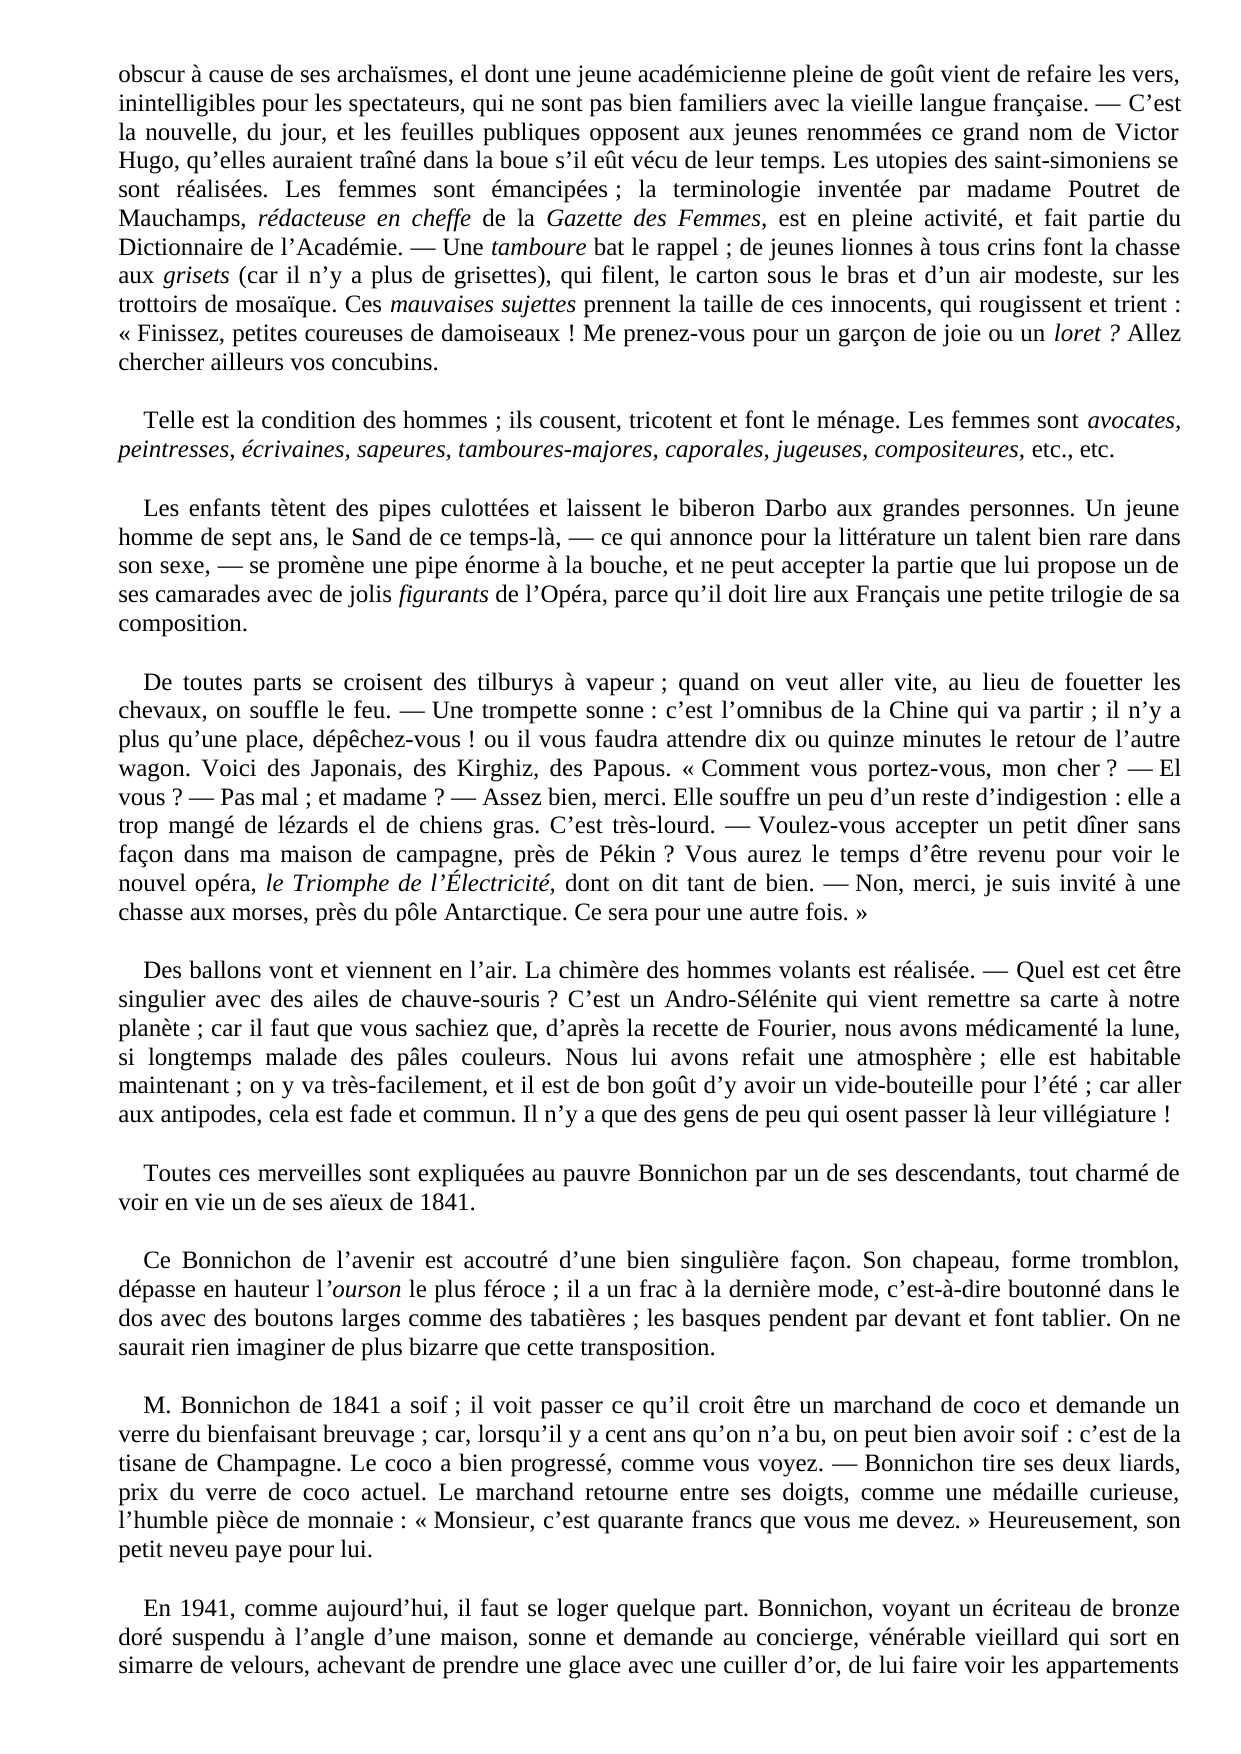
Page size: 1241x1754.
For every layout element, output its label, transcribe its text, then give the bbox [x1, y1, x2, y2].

text M. Bonnichon de 1841 a soif ; il voit passer ce qu’il croit être un marchand de coco et demande un verre du bienfaisant breuvage ; car, lorsqu’il y a cent ans qu’on n’a bu, on peut bien avoir soif : c’est de la tisane de Champagne. Le coco a bien progressé, comme vous voyez. — Bonnichon tire ses deux liards, prix du verre de coco actuel. Le marchand retourne entre ses doigts, comme une médaille curieuse, l’humble pièce de monnaie : « Monsieur, c’est quarante francs que vous me devez. » Heureusement, son petit neveu paye pour lui. [118, 1390, 1181, 1563]
text De toutes parts se croisent des tilburys à vapeur ; quand on veut aller vite, au lieu de fouetter les chevaux, on souffle le feu. — Une trompette sonne : c’est l’omnibus de la Chine qui va partir ; il n’y a plus qu’une place, dépêchez-vous ! ou il vous faudra attendre dix ou quinze minutes le retour de l’autre wagon. Voici des Japonais, des Kirghiz, des Papous. « Comment vous portez-vous, mon cher ? — El vous ? — Pas mal ; et madame ? — Assez bien, merci. Elle souffre un peu d’un reste d’indigestion : elle a trop mangé de lézards el de chiens gras. C’est très-lourd. — Voulez-vous accepter un petit dîner sans façon dans ma maison de campagne, près de Pékin ? Vous aurez le temps d’être revenu pour voir le nouvel opéra, le Triomphe de l’Électricité, dont on dit tant de bien. — Non, merci, je suis invité à une chasse aux morses, près du pôle Antarctique. Ce sera pour une autre fois. » [118, 667, 1181, 925]
text Les enfants tètent des pipes culottées et laissent le biberon Darbo aux grandes personnes. Un jeune homme de sept ans, le Sand de ce temps-là, — ce qui annonce pour la littérature un talent bien rare dans son sexe, — se promène une pipe énorme à la bouche, et ne peut accepter la partie que lui propose un de ses camarades avec de jolis figurants de l’Opéra, parce qu’il doit lire aux Français une petite trilogie de sa composition. [118, 493, 1181, 637]
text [118, 1593, 1181, 1679]
text Ce Bonnichon de l’avenir est accoutré d’une bien singulière façon. Son chapeau, forme tromblon, dépasse en hauteur l’ourson le plus féroce ; il a un frac à la dernière mode, c’est-à-dire boutonné dans le dos avec des boutons larges comme des tabatières ; les basques pendent par devant et font tablier. On ne saurait rien imaginer de plus bizarre que cette transposition. [118, 1245, 1181, 1360]
text Toutes ces merveilles sont expliquées au pauvre Bonnichon par un de ses descendants, tout charmé de voir en vie un de ses aïeux de 1841. [118, 1158, 1181, 1215]
text Telle est la condition des hommes ; ils cousent, tricotent et font le ménage. Les femmes sont avocates, peintresses, écrivaines, sapeures, tamboures-majores, caporales, jugeuses, compositeures, etc., etc. [118, 405, 1181, 463]
text Des ballons vont et viennent en l’air. La chimère des hommes volants est réalisée. — Quel est cet être singulier avec des ailes de chauve-souris ? C’est un Andro-Sélénite qui vient remettre sa carte à notre planète ; car il faut que vous sachiez que, d’après la recette de Fourier, nous avons médicamenté la lune, si longtemps malade des pâles couleurs. Nous lui avons refait une atmosphère ; elle est habitable maintenant ; on y va très-facilement, et il est de bon goût d’y avoir un vide-bouteille pour l’été ; car aller aux antipodes, cela est fade et commun. Il n’y a que des gens de peu qui osent passer là leur villégiature ! [118, 955, 1181, 1128]
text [118, 59, 1181, 375]
